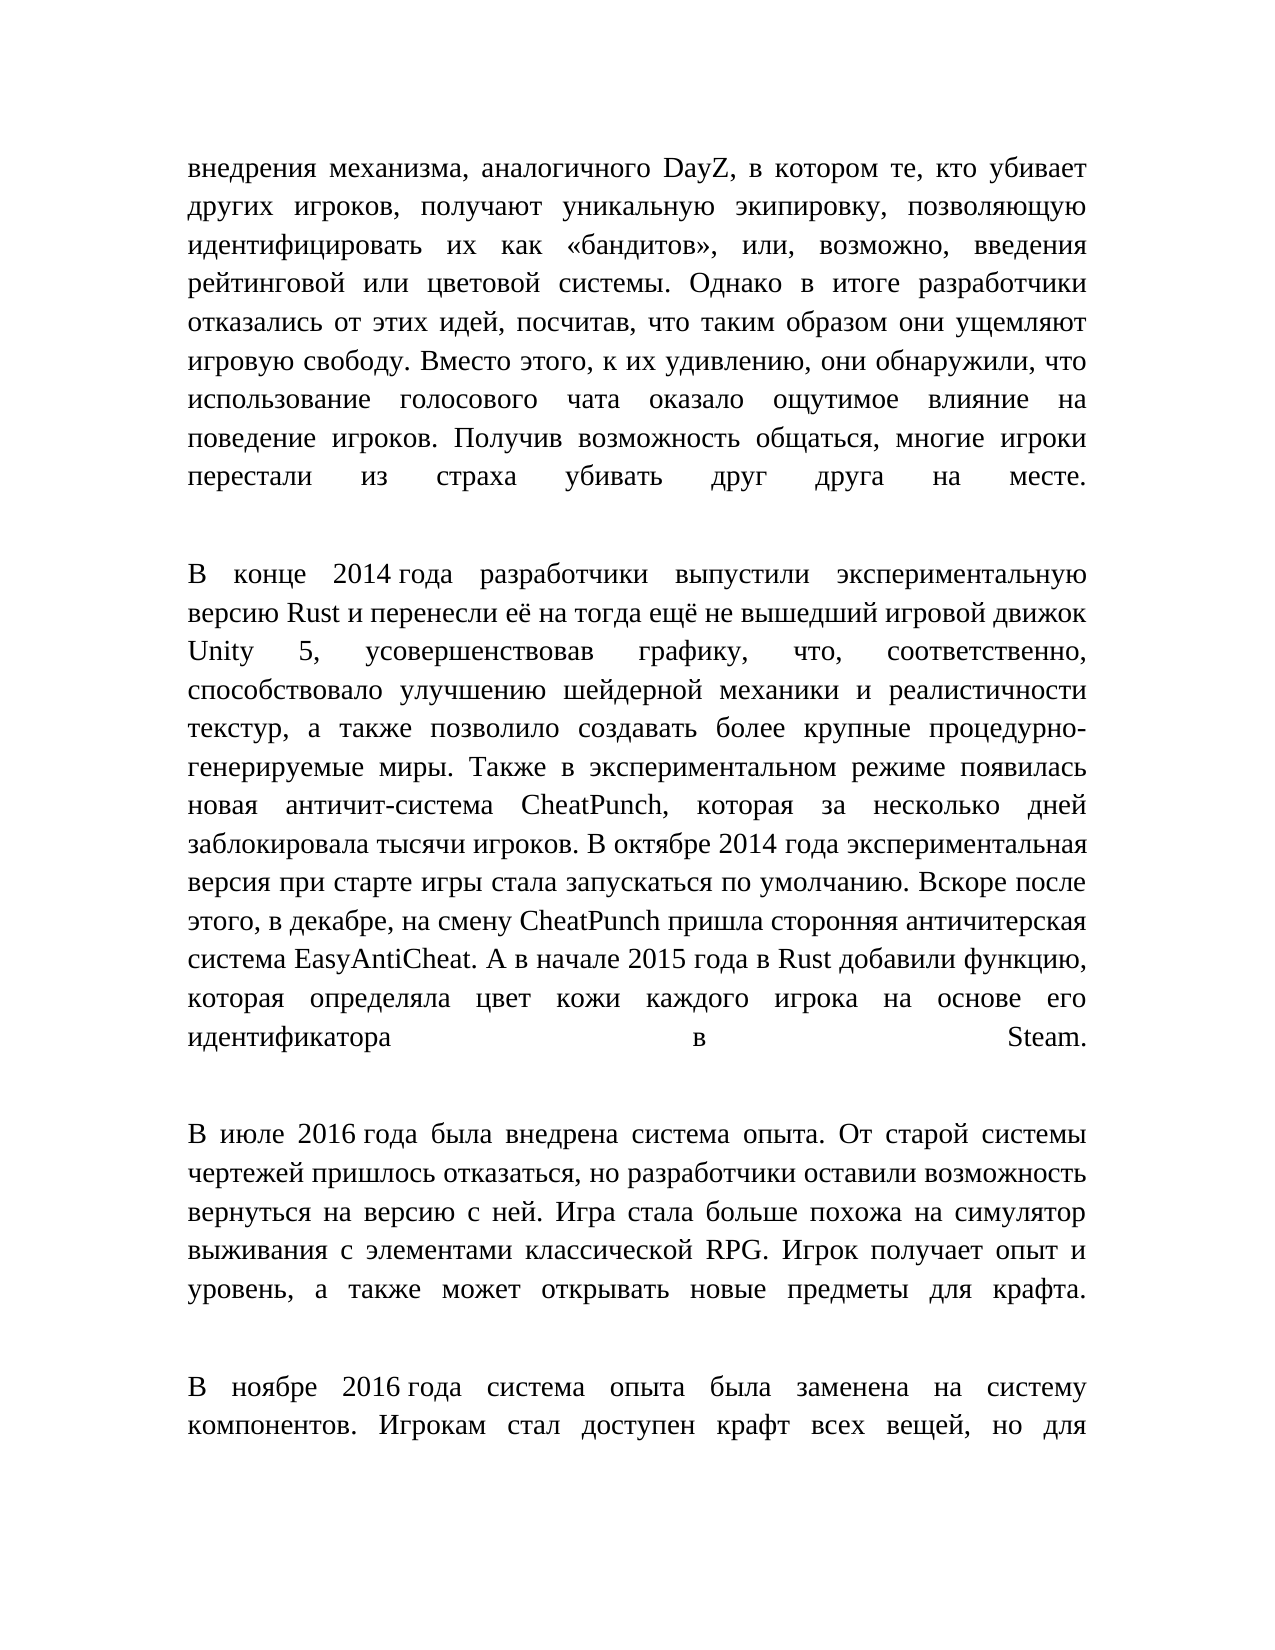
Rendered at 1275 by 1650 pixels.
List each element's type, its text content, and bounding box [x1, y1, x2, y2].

text В июле 2016 года была внедрена система опыта. От старой системы чертежей пришлось отказаться, но разработчики оставили возможность вернуться на версию с ней. Игра стала больше похожа на симулятор выживания с элементами классической RPG. Игрок получает опыт и уровень, а также может открывать новые предметы для крафта. [187, 1117, 1087, 1343]
text В конце 2014 года разработчики выпустили экспериментальную версию Rust и перенесли её на тогда ещё не вышедший игровой движок Unity 5, усовершенствовав графику, что, соответственно, способствовало улучшению шейдерной механики и реалистичности текстур, а также позволило создавать более крупные процедурно-генерируемые миры. Также в экспериментальном режиме появилась новая античит-система CheatPunch, которая за несколько дней заблокировала тысячи игроков. В октябре 2014 года экспериментальная версия при старте игры стала запускаться по умолчанию. Вскоре после этого, в декабре, на смену CheatPunch пришла сторонняя античитерская система EasyAntiCheat. А в начале 2015 года в Rust добавили функцию, которая определяла цвет кожи каждого игрока на основе его идентификатора в Steam. [187, 556, 1087, 1091]
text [187, 150, 1087, 530]
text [187, 1369, 1087, 1441]
